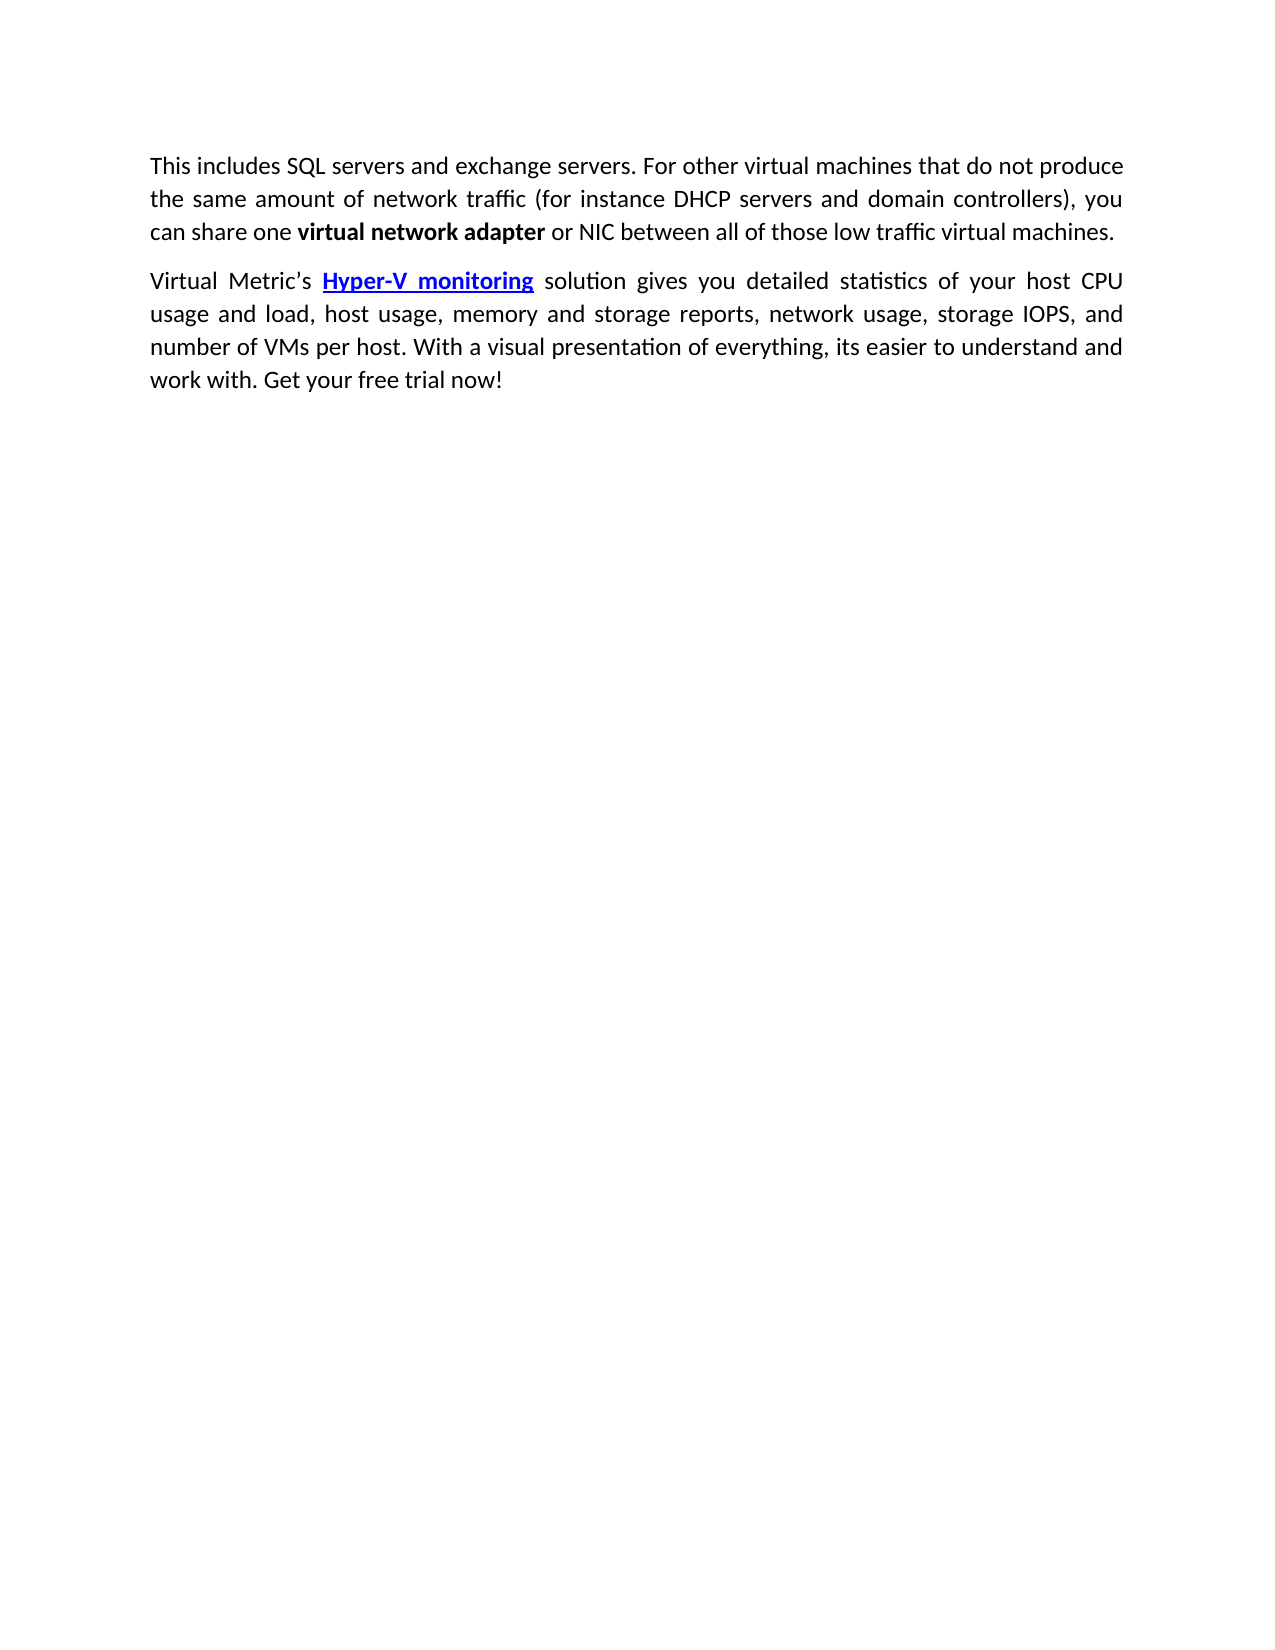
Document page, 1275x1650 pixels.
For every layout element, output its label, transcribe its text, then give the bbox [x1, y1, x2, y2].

text Virtual Metric’s Hyper-V monitoring solution gives you detailed statistics of your host CPU usage and load, host usage, memory and storage reports, network usage, storage IOPS, and number of VMs per host. With a visual presentation of everything, its easier to understand and work with. Get your free trial now! [150, 265, 1125, 395]
text This includes SQL servers and exchange servers. For other virtual machines that do not produce the same amount of network traffic (for instance DHCP servers and domain controllers), you can share one virtual network adapter or NIC between all of those low traffic virtual machines. [150, 150, 1125, 246]
